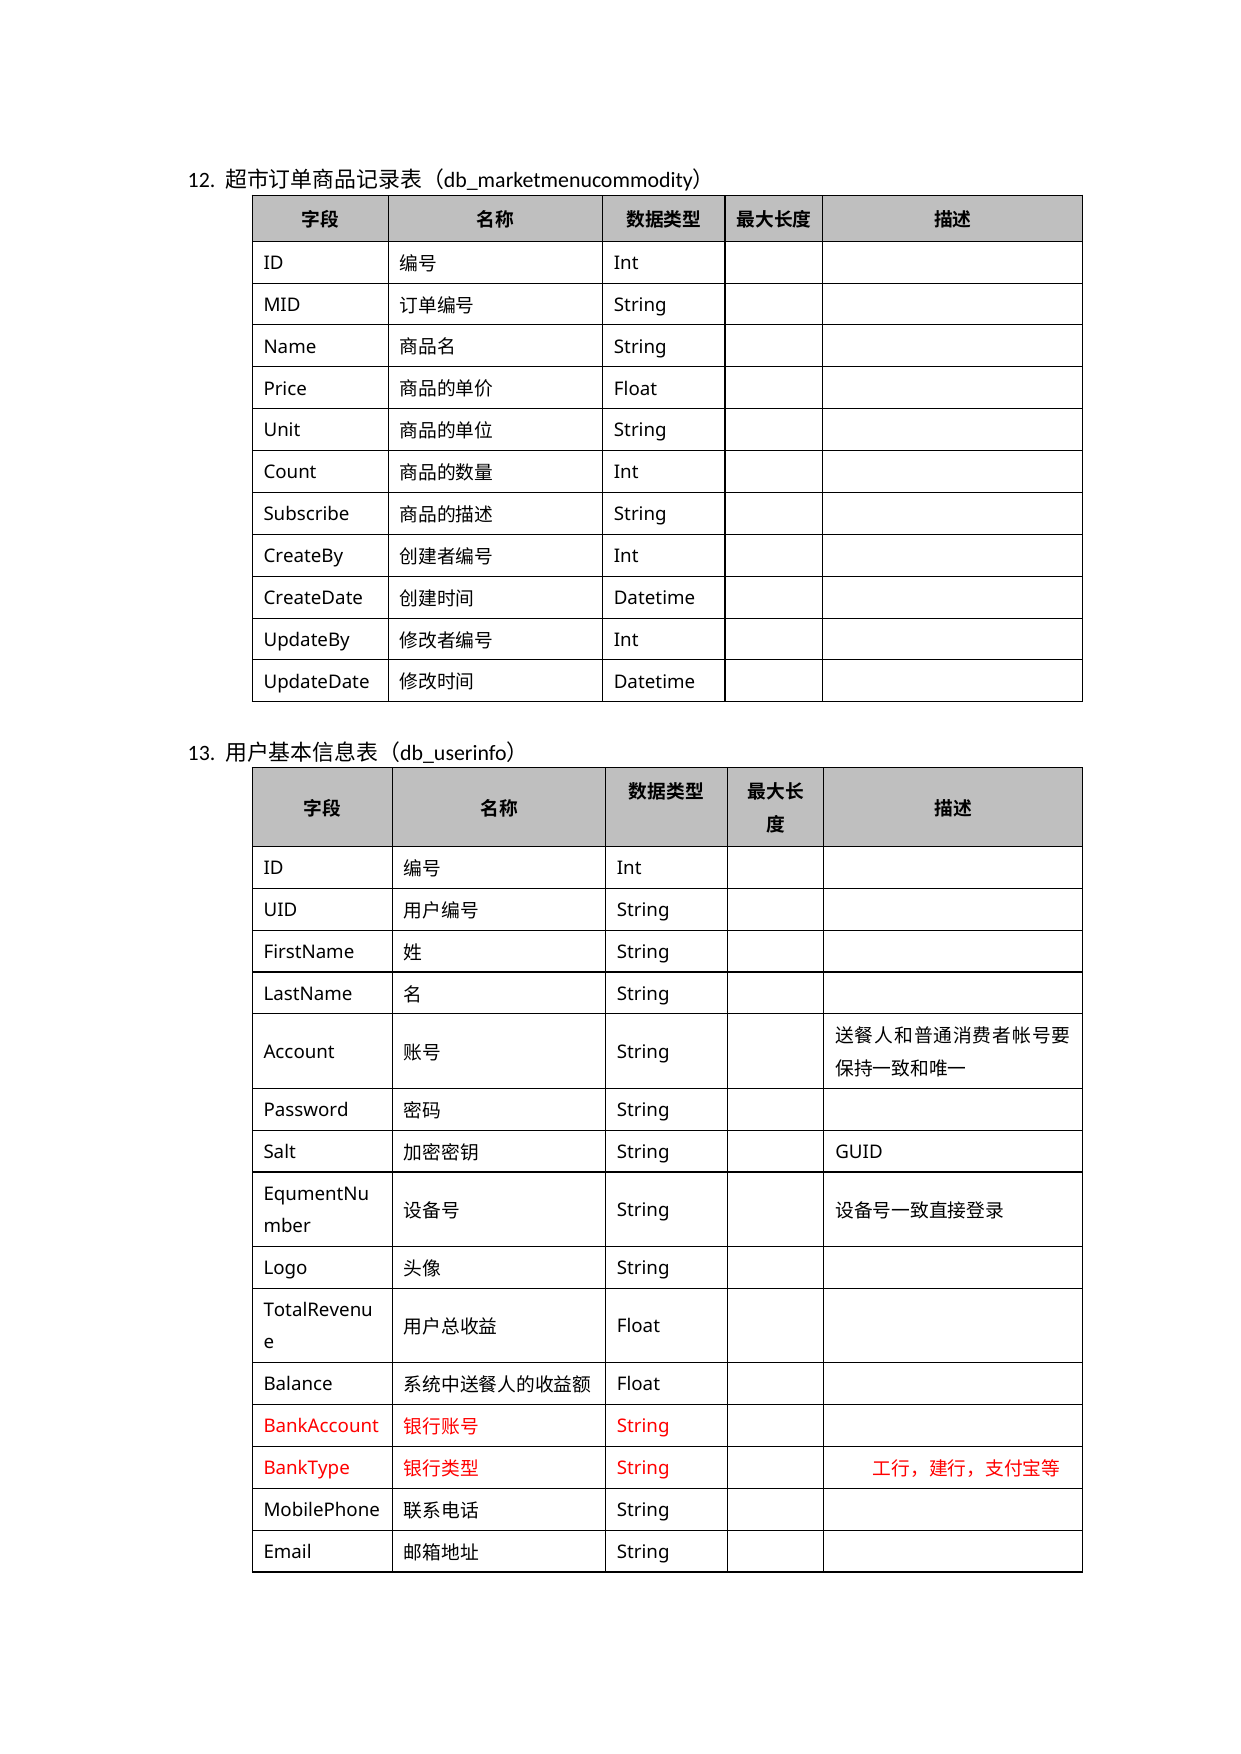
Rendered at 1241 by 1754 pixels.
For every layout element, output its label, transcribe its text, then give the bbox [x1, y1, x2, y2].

table_cell 修改时间 [389, 660, 602, 701]
table_cell [726, 367, 822, 408]
table_cell 名 [393, 973, 605, 1013]
table_cell [728, 1289, 823, 1362]
table_cell UpdateDate [253, 660, 388, 701]
table_cell [823, 284, 1082, 324]
table_cell [728, 1531, 823, 1571]
table_cell String [606, 1405, 727, 1446]
table_cell Int [603, 451, 724, 492]
table_cell Float [606, 1289, 727, 1362]
table_cell CreateDate [253, 577, 388, 617]
table_cell [824, 1405, 1082, 1446]
table_cell [728, 1363, 823, 1404]
table_cell [823, 367, 1082, 408]
table_cell [823, 660, 1082, 701]
table_cell 商品的单价 [389, 367, 602, 408]
table_cell LastName [253, 973, 392, 1013]
table_cell 设备号一致直接登录 [824, 1173, 1082, 1246]
table_cell Unit [253, 409, 388, 450]
table_cell CreateBy [253, 535, 388, 576]
table_cell 编号 [389, 242, 602, 282]
table_cell 头像 [393, 1247, 605, 1288]
table_cell [726, 409, 822, 450]
table_cell EqumentNumber [253, 1173, 392, 1246]
table_cell UID [253, 889, 392, 929]
table_header 最大长度 [726, 196, 822, 241]
table_cell [824, 889, 1082, 929]
table_cell [726, 451, 822, 492]
table_cell 商品的单位 [389, 409, 602, 450]
list 用户基本信息表（db_userinfo） [187, 735, 1053, 767]
table_cell [824, 847, 1082, 888]
table_cell [824, 973, 1082, 1013]
table_cell Datetime [603, 660, 724, 701]
table_cell 订单编号 [389, 284, 602, 324]
table_header 数据类型 [603, 196, 724, 241]
table_cell [824, 1289, 1082, 1362]
table_header 最大长度 [728, 768, 823, 846]
table_header 数据类型 [606, 768, 727, 846]
table_cell String [606, 889, 727, 929]
table_header 字段 [253, 196, 388, 241]
table_cell 工行，建行，支付宝等 [824, 1447, 1082, 1488]
table_cell 编号 [393, 847, 605, 888]
table_cell [728, 1173, 823, 1246]
table_cell [823, 242, 1082, 282]
table_cell 创建者编号 [389, 535, 602, 576]
table_cell String [603, 409, 724, 450]
table_cell String [603, 325, 724, 366]
table_cell [824, 931, 1082, 971]
table_cell 设备号 [393, 1173, 605, 1246]
table_cell [728, 973, 823, 1013]
table_cell [726, 325, 822, 366]
table_cell FirstName [253, 931, 392, 971]
table_cell Int [603, 535, 724, 576]
list 超市订单商品记录表（db_marketmenucommodity） [187, 162, 1053, 194]
table_cell [823, 577, 1082, 617]
table_cell [728, 931, 823, 971]
table_cell Account [253, 1014, 392, 1088]
table_cell Float [603, 367, 724, 408]
table_cell String [606, 1089, 727, 1129]
table_cell String [606, 1489, 727, 1529]
table_cell [824, 1363, 1082, 1404]
table_cell Logo [253, 1247, 392, 1288]
table_cell Subscribe [253, 493, 388, 534]
table_cell String [606, 1531, 727, 1571]
table_cell [728, 889, 823, 929]
table_cell UpdateBy [253, 619, 388, 659]
table_cell [726, 493, 822, 534]
table_cell String [606, 1173, 727, 1246]
table_cell ID [253, 847, 392, 888]
table_cell BankAccount [253, 1405, 392, 1446]
table_cell 用户编号 [393, 889, 605, 929]
table_cell 银行账号 [393, 1405, 605, 1446]
table_cell 姓 [393, 931, 605, 971]
table_cell [726, 535, 822, 576]
table_cell [726, 577, 822, 617]
table_cell [728, 1489, 823, 1529]
table_cell Int [603, 619, 724, 659]
table_cell 密码 [393, 1089, 605, 1129]
table_cell [726, 660, 822, 701]
table_header 描述 [824, 768, 1082, 846]
table_cell [823, 451, 1082, 492]
table_cell [824, 1489, 1082, 1529]
table_cell Int [603, 242, 724, 282]
table_cell [824, 1531, 1082, 1571]
table_cell [824, 1247, 1082, 1288]
table_header 字段 [253, 768, 392, 846]
table_header 描述 [823, 196, 1082, 241]
table_cell 邮箱地址 [393, 1531, 605, 1571]
table_header 名称 [389, 196, 602, 241]
table_cell [823, 619, 1082, 659]
table_cell String [606, 931, 727, 971]
table_cell String [606, 1447, 727, 1488]
table_cell ID [253, 242, 388, 282]
table_cell 联系电话 [393, 1489, 605, 1529]
table_cell [728, 1014, 823, 1088]
table_cell [728, 1247, 823, 1288]
table_cell Float [606, 1363, 727, 1404]
table_cell 修改者编号 [389, 619, 602, 659]
table_cell [823, 493, 1082, 534]
table_cell [823, 325, 1082, 366]
table_cell 银行类型 [393, 1447, 605, 1488]
table_cell String [603, 493, 724, 534]
table_cell 加密密钥 [393, 1131, 605, 1171]
table_cell 商品名 [389, 325, 602, 366]
table_cell String [606, 1014, 727, 1088]
table_cell Password [253, 1089, 392, 1129]
table_cell [728, 1131, 823, 1171]
table_cell Salt [253, 1131, 392, 1171]
table_cell [726, 619, 822, 659]
table_cell String [606, 1131, 727, 1171]
table_cell 用户总收益 [393, 1289, 605, 1362]
table_cell 送餐人和普通消费者帐号要保持一致和唯一 [824, 1014, 1082, 1088]
table_cell [728, 1405, 823, 1446]
table_cell MobilePhone [253, 1489, 392, 1529]
table_cell [728, 1447, 823, 1488]
table_cell [823, 535, 1082, 576]
table_cell Email [253, 1531, 392, 1571]
table_cell 商品的数量 [389, 451, 602, 492]
table_cell Datetime [603, 577, 724, 617]
table_cell [726, 284, 822, 324]
table_cell 系统中送餐人的收益额 [393, 1363, 605, 1404]
table_cell String [606, 1247, 727, 1288]
table_cell GUID [824, 1131, 1082, 1171]
table_cell 商品的描述 [389, 493, 602, 534]
table_cell String [606, 973, 727, 1013]
table_cell Name [253, 325, 388, 366]
table_cell [728, 1089, 823, 1129]
table_cell String [603, 284, 724, 324]
table_cell 创建时间 [389, 577, 602, 617]
table_cell [823, 409, 1082, 450]
table_cell Price [253, 367, 388, 408]
table_header 名称 [393, 768, 605, 846]
table_cell [728, 847, 823, 888]
table_cell TotalRevenue [253, 1289, 392, 1362]
table_cell 账号 [393, 1014, 605, 1088]
table_cell Count [253, 451, 388, 492]
table_cell MID [253, 284, 388, 324]
table_cell Int [606, 847, 727, 888]
table_cell BankType [253, 1447, 392, 1488]
table_cell [824, 1089, 1082, 1129]
table_cell Balance [253, 1363, 392, 1404]
table_cell [726, 242, 822, 282]
